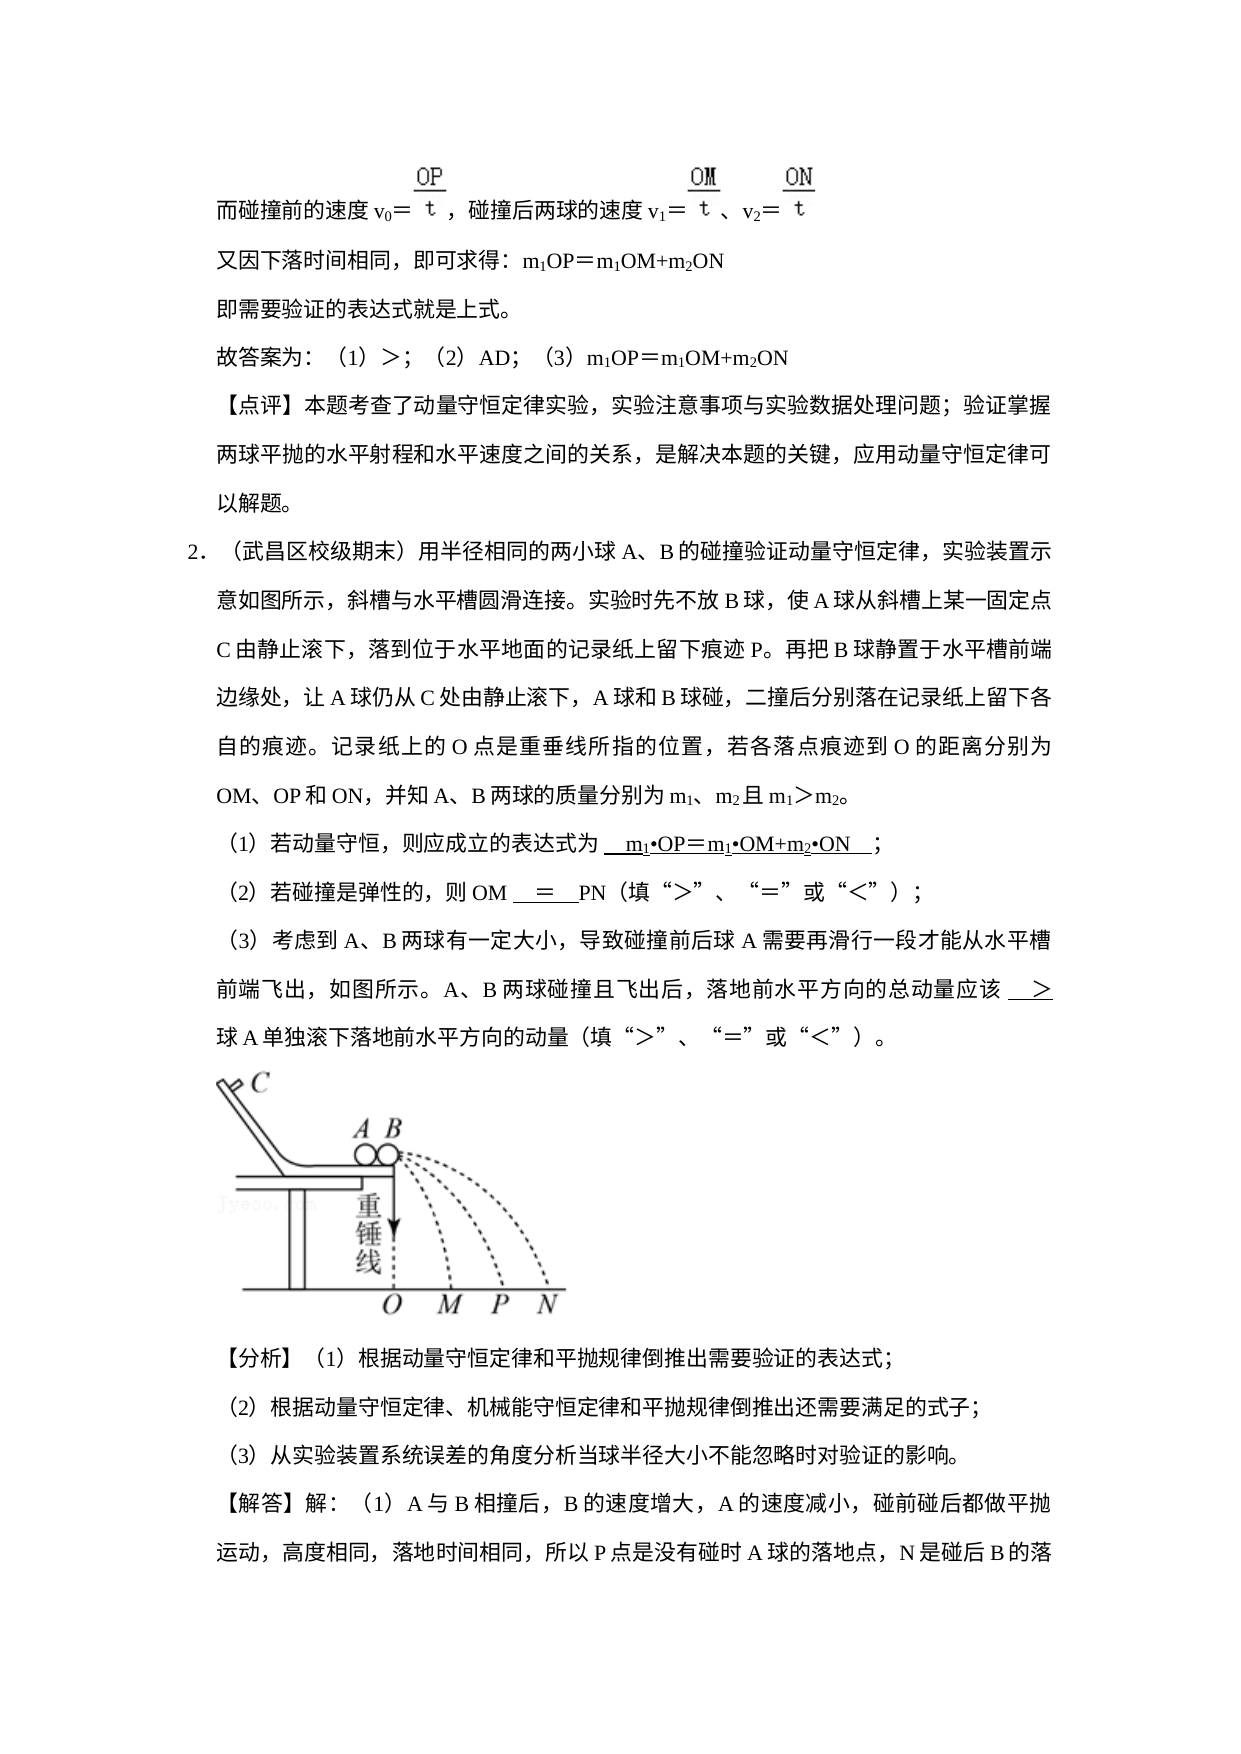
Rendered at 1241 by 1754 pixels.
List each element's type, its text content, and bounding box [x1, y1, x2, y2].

picture [216, 1068, 571, 1320]
text 又因下落时间相同，即可求得：m1OP＝m1OM+m2ON [216, 243, 1053, 275]
text 2．（武昌区校级期末）用半径相同的两小球A、B的碰撞验证动量守恒定律，实验装置示意如图所示，斜槽与水平槽圆滑连接。实验时先不放B球，使A球从斜槽上某一固定点C由静止滚下，落到位于水平地面的记录纸上留下痕迹P。再把B球静置于水平槽前端边缘处，让A球仍从C处由静止滚下，A球和B球碰，二撞后分别落在记录纸上留下各自的痕迹。记录纸上的O点是重垂线所指的位置，若各落点痕迹到O的距离分别为OM、OP和ON，并知A、B两球的质量分别为m1、m2且m1＞m2。 [187, 534, 1053, 810]
text （3）从实验装置系统误差的角度分析当球半径大小不能忽略时对验证的影响。 [216, 1437, 1053, 1470]
picture [413, 163, 447, 219]
text 而碰撞前的速度v0＝，碰撞后两球的速度v1＝、v2＝ [216, 162, 1053, 227]
text 即需要验证的表达式就是上式。 [216, 291, 1053, 324]
picture [782, 163, 816, 219]
text 【分析】（1）根据动量守恒定律和平抛规律倒推出需要验证的表达式； [216, 1341, 1053, 1373]
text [216, 1486, 1053, 1567]
text （2）根据动量守恒定律、机械能守恒定律和平抛规律倒推出还需要满足的式子； [216, 1389, 1053, 1422]
text （2）若碰撞是弹性的，则OM ＝ PN（填“＞”、“＝”或“＜”）； [216, 874, 1053, 907]
text 【点评】本题考查了动量守恒定律实验，实验注意事项与实验数据处理问题；验证掌握两球平抛的水平射程和水平速度之间的关系，是解决本题的关键，应用动量守恒定律可以解题。 [216, 388, 1053, 518]
picture [687, 163, 721, 219]
text （3）考虑到A、B两球有一定大小，导致碰撞前后球A需要再滑行一段才能从水平槽前端飞出，如图所示。A、B两球碰撞且飞出后，落地前水平方向的总动量应该 ＞ 球A单独滚下落地前水平方向的动量（填“＞”、“＝”或“＜”）。 [216, 922, 1053, 1052]
text （1）若动量守恒，则应成立的表达式为 m1•OP＝m1•OM+m2•ON ； [216, 826, 1053, 858]
text 故答案为：（1）＞；（2）AD；（3）m1OP＝m1OM+m2ON [216, 339, 1053, 372]
